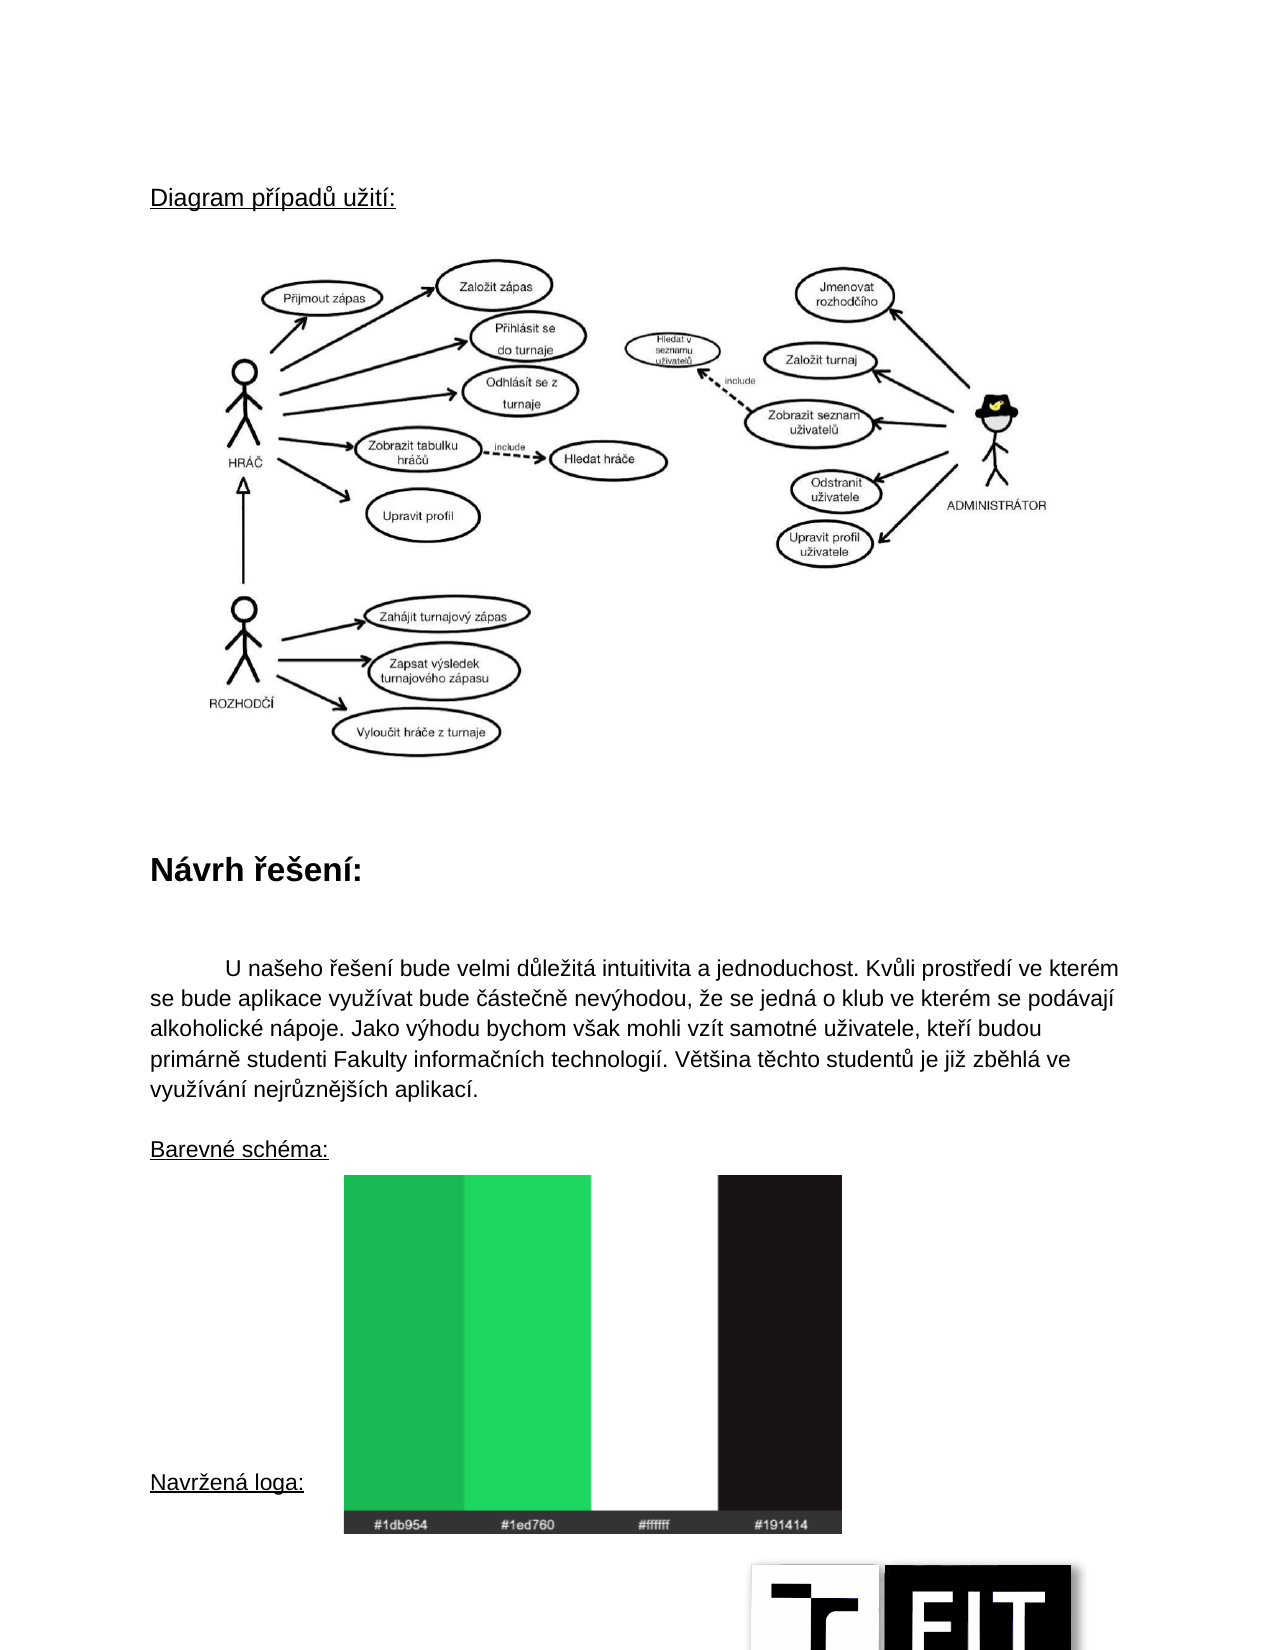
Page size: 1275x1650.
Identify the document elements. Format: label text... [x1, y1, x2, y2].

picture [163, 230, 1069, 784]
picture [343, 1175, 1275, 1650]
text Diagram případů užití: [150, 183, 1125, 212]
text U našeho řešení bude velmi důležitá intuitivita a jednoduchost. Kvůli prostředí ve kterém se bude aplikace využívat bude částečně nevýhodou, že se jedná o klub ve kterém se podávají alkoholické nápoje. Jako výhodu bychom však mohli vzít samotné uživatele, kteří budou primárně studenti Fakulty informačních technologií. Většina těchto studentů je již zběhlá ve využívání nejrůznějších aplikací. [150, 955, 1125, 1102]
text Navržená loga: [150, 1468, 606, 1495]
text Barevné schéma: [150, 1136, 1125, 1163]
text Návrh řešení: [150, 850, 1125, 889]
